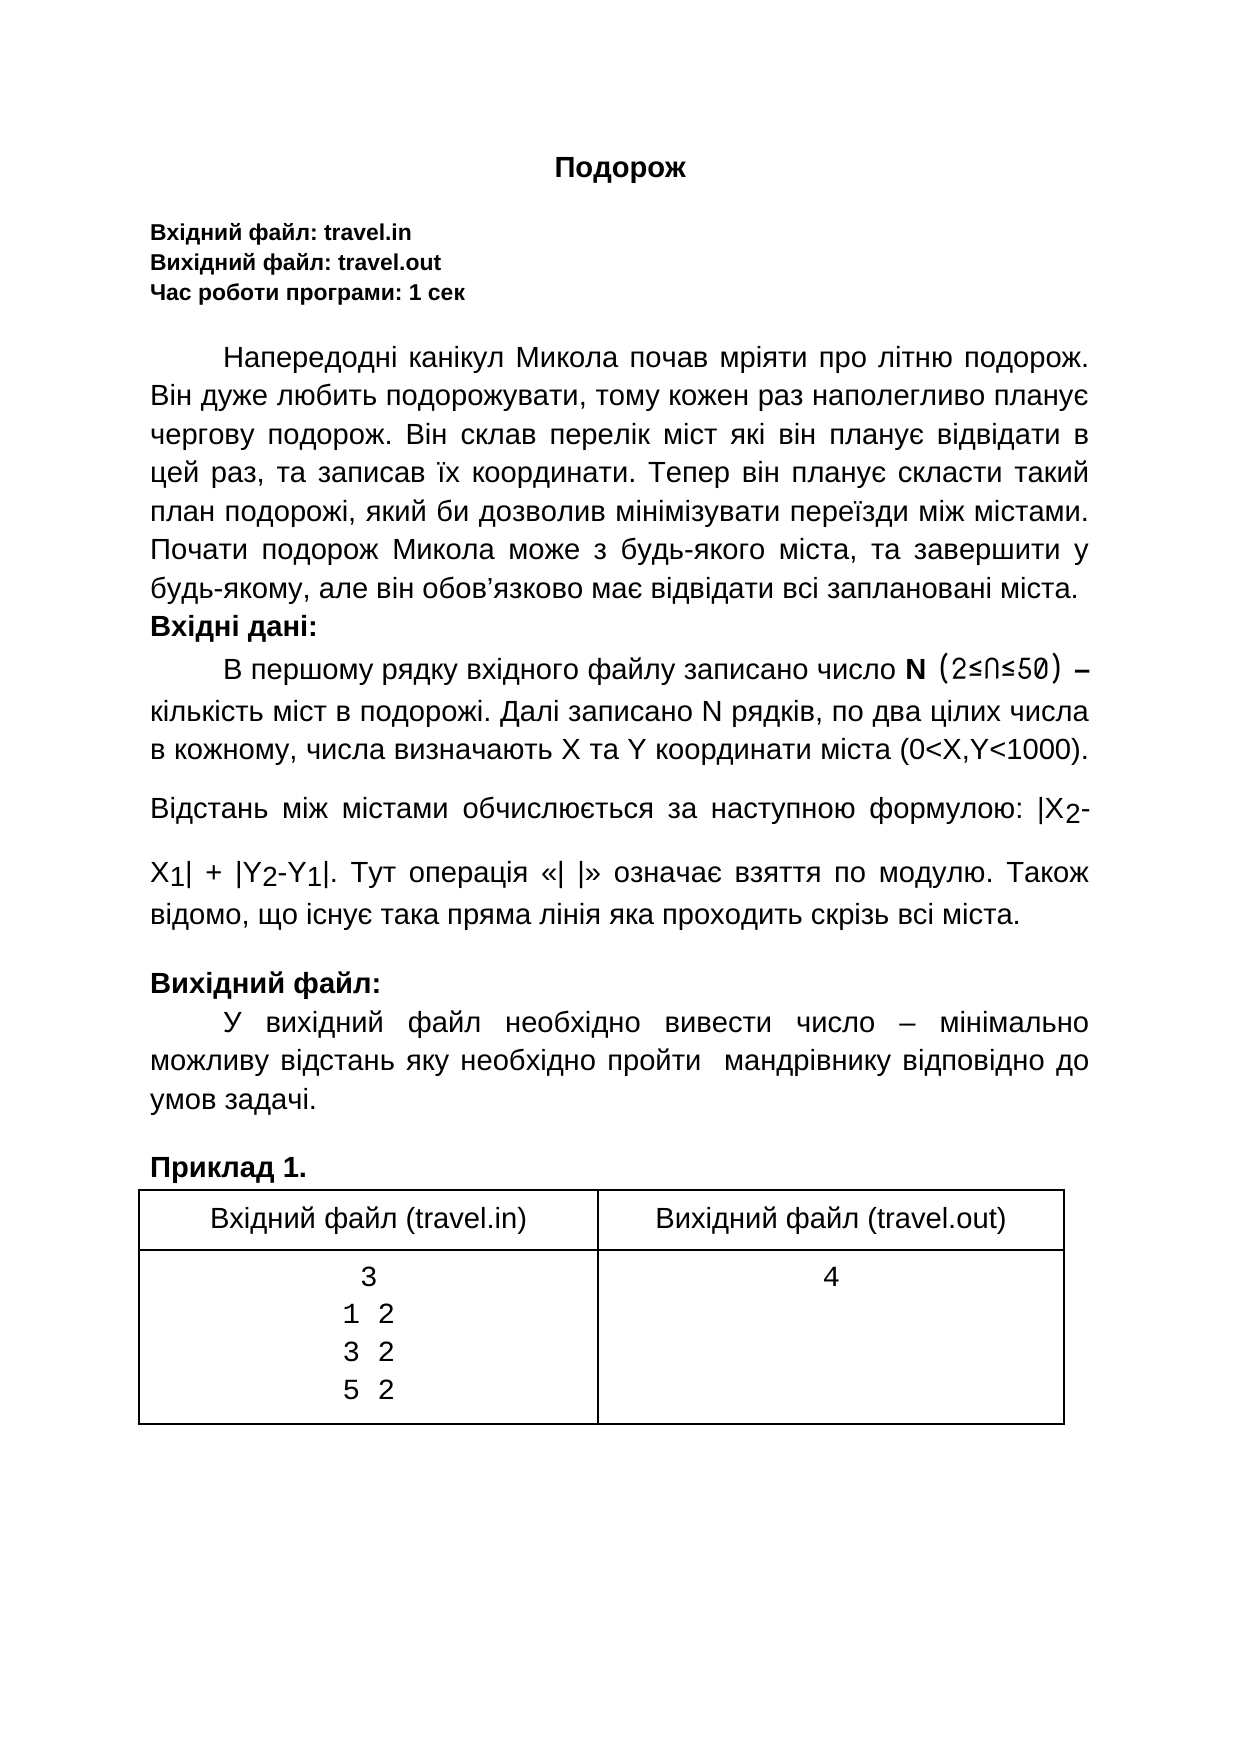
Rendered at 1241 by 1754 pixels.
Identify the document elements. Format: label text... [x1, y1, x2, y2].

text Вихідний файл: travel.out [150, 249, 1090, 275]
text Подорож [150, 150, 1090, 183]
table_cell 4 [599, 1251, 1063, 1423]
text Напередодні канікул Микола почав мріяти про літню подорож. Він дуже любить подорожувати, тому кожен раз наполегливо планує чергову подорож. Він склав перелік міст які він планує відвідати в цей раз, та записав їх координати. Тепер він планує скласти такий план подорожі, який би дозволив мінімізувати переїзди між містами. Почати подорож Микола може з будь-якого міста, та завершити у будь-якому, але він обов’язково має відвідати всі заплановані міста. [150, 339, 1090, 604]
text Вхідний файл: travel.in [150, 219, 1090, 245]
text Вхідні дані: [150, 609, 1090, 643]
text Час роботи програми: 1 сек [150, 279, 1090, 306]
text Приклад 1. [150, 1150, 1090, 1184]
table_cell 3 1 2 3 2 5 2 [140, 1251, 597, 1423]
text Вихідний файл: [150, 966, 1090, 999]
table_header Вхідний файл (travel.in) [140, 1191, 597, 1249]
text В першому рядку вхідного файлу записано число N (2≤N≤50) – кількість міст в подорожі. Далі записано N рядків, по два цілих числа в кожному, числа визначають Х та Y координати міста (0<X,Y<1000). Відстань між містами обчислюється за наступною формулою: |X2-X1| + |Y2-Y1|. Тут операція «| |» означає взяття по модулю. Також відомо, що існує така пряма лінія яка проходить скрізь всі міста. [150, 648, 1090, 931]
table_header Вихідний файл (travel.out) [599, 1191, 1063, 1249]
text У вихідний файл необхідно вивести число – мінімально можливу відстань яку необхідно пройти мандрівнику відповідно до умов задачі. [150, 1004, 1090, 1115]
